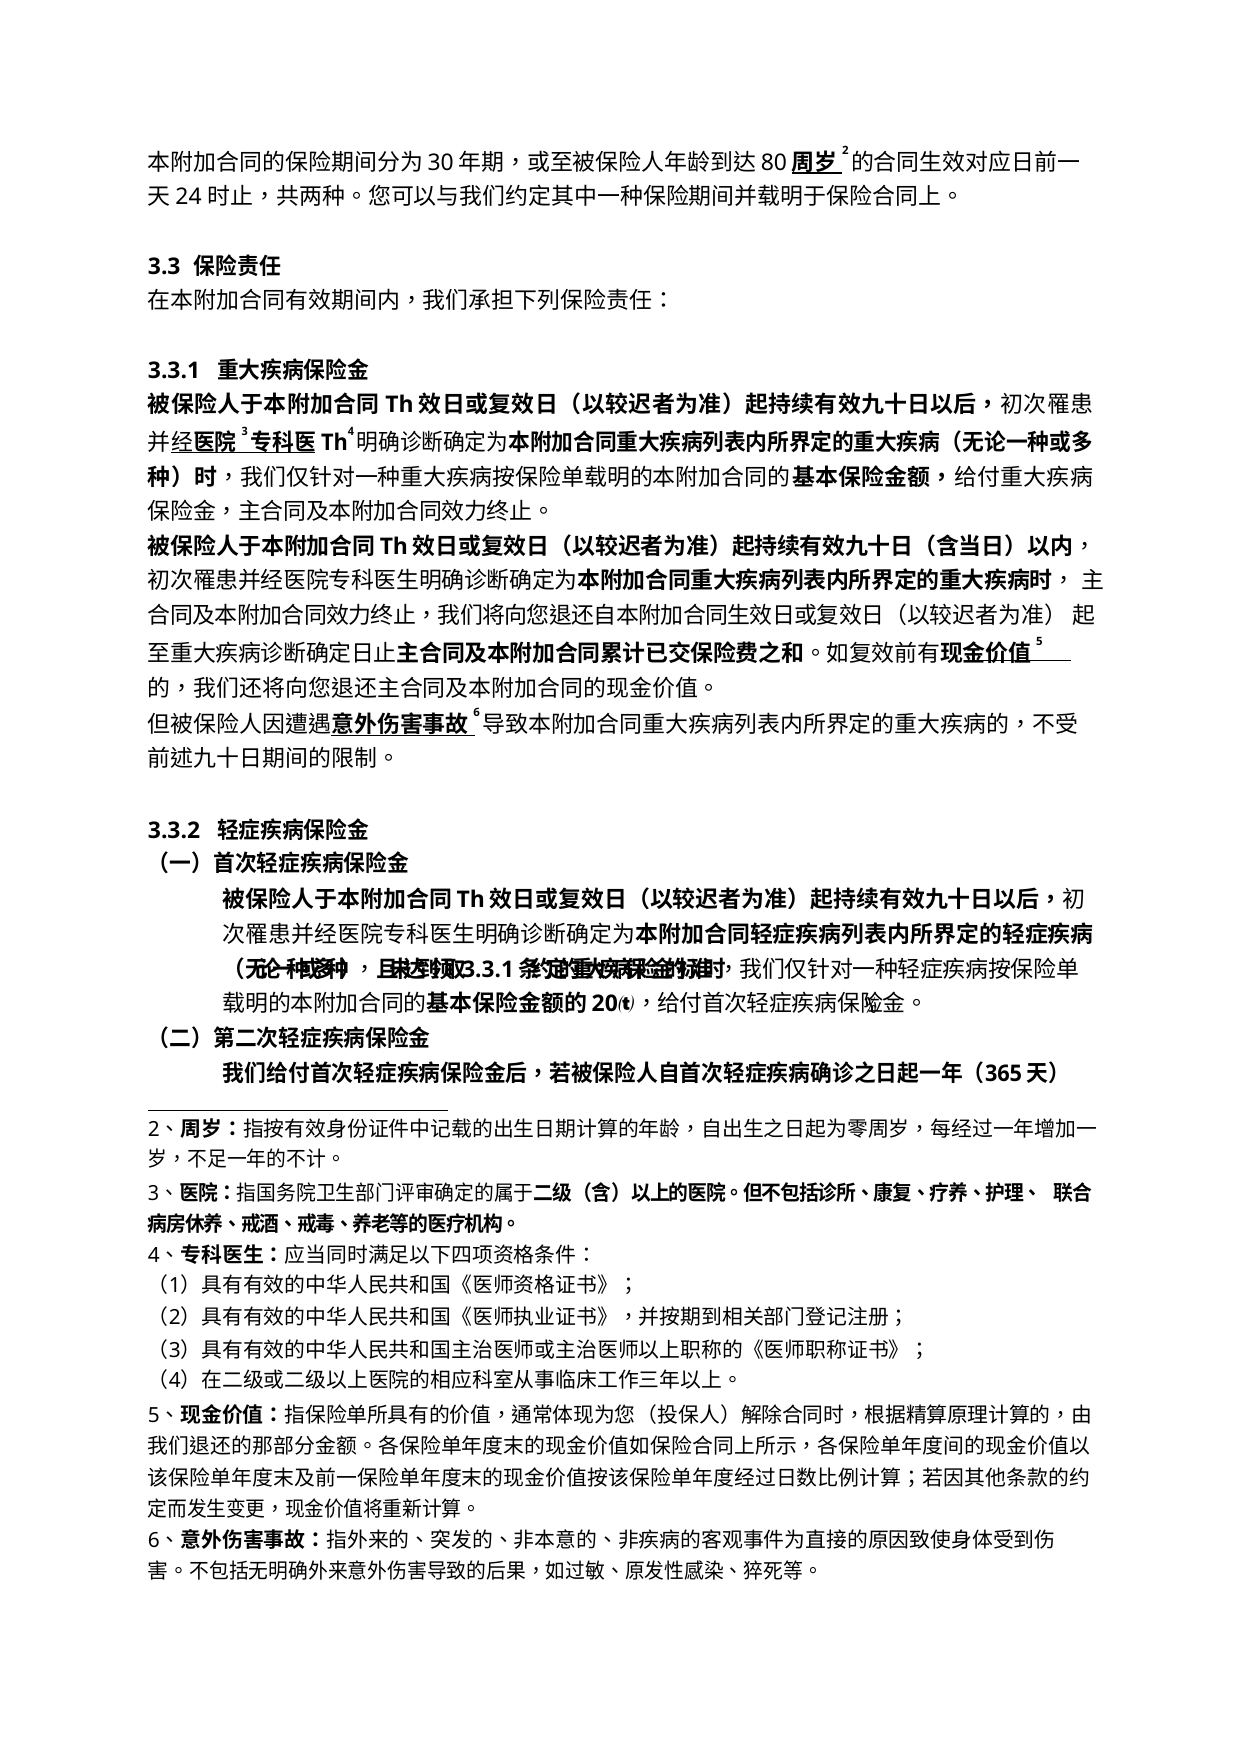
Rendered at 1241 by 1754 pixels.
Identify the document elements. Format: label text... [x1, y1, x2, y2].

text 2、周岁：指按有效身份证件中记载的出生日期计算的年龄，自出生之日起为零周岁，每经过一年增加一岁，不足一年的不计。 [148, 1109, 1098, 1172]
text 本附加合同的保险期间分为30年期，或至被保险人年龄到达80周岁2的合同生效对应日前一天24 时止，共两种。您可以与我们约定其中一种保险期间并载明于保险合同上。 [148, 142, 1093, 211]
text 被保险人于本附加合同Th效日或复效日（以较迟者为准）起持续有效九十日（含当日）以内， 初次罹患并经医院专科医生明确诊断确定为本附加合同重大疾病列表内所界定的重大疾病时， 主合同及本附加合同效力终止，我们将向您退还自本附加合同生效日或复效日（以较迟者为准） 起至重大疾病诊断确定日止主合同及本附加合同累计已交保险费之和。如复效前有现金价值5 [148, 530, 1104, 668]
text 被保险人于本附加合同Th效日或复效日（以较迟者为准）起持续有效九十日以后，初次罹患并经医院3专科医Th4明确诊断确定为本附加合同重大疾病列表内所界定的重大疾病（无论一种或多 种）时，我们仅针对一种重大疾病按保险单载明的本附加合同的基本保险金额，给付重大疾病保险金，主合同及本附加合同效力终止。 [148, 388, 1093, 526]
text 我们给付首次轻症疾病保险金后，若被保险人自首次轻症疾病确诊之日起一年（365天） [223, 1057, 1115, 1088]
text 被保险人于本附加合同Th效日或复效日（以较迟者为准）起持续有效九十日以后，初次罹患并经医院专科医生明确诊断确定为本附加合同轻症疾病列表内所界定的轻症疾病 [223, 883, 1099, 949]
subtitle （二）第二次轻症疾病保险金 [148, 1022, 1115, 1053]
text （3）具有有效的中华人民共和国主治医师或主治医师以上职称的《医师职称证书》； [148, 1335, 1115, 1363]
text （2）具有有效的中华人民共和国《医师执业证书》，并按期到相关部门登记注册； [148, 1302, 1115, 1331]
text 的，我们还将向您退还主合同及本附加合同的现金价值。 [148, 672, 1115, 703]
text 3、医院：指国务院卫生部门评审确定的属于二级（含）以上的医院。但不包括诊所、康复、疗养、护理、 联合病房休养、戒酒、戒毒、养老等的医疗机构。 [148, 1176, 1098, 1238]
text 但被保险人因遭遇意外伤害事故6导致本附加合同重大疾病列表内所界定的重大疾病的，不受前述九十日期间的限制。 [148, 704, 1093, 774]
subtitle 重大疾病保险金 [148, 354, 1115, 385]
text （1）具有有效的中华人民共和国《医师资格证书》； [148, 1270, 1115, 1298]
text 4、专科医生：应当同时满足以下四项资格条件： [148, 1238, 1115, 1268]
subtitle 轻症疾病保险金 [148, 814, 1115, 845]
subtitle 保险责任 [148, 250, 1115, 281]
text （一）首次轻症疾病保险金 [148, 847, 1115, 878]
text 在本附加合同有效期间内，我们承担下列保险责任： [148, 284, 1115, 316]
text 6、意外伤害事故：指外来的、突发的、非本意的、非疾病的客观事件为直接的原因致使身体受到伤害。不包括无明确外来意外伤害导致的后果，如过敏、原发性感染、猝死等。 [148, 1523, 1097, 1585]
text 5、现金价值：指保险单所具有的价值，通常体现为您（投保人）解除合同时，根据精算原理计算的，由我们退还的那部分金额。各保险单年度末的现金价值如保险合同上所示，各保险单年度间的现金价值以该保险单年度末及前一保险单年度末的现金价值按该保险单年度经过日数比例计算；若因其他条款的约定而发生变更，现金价值将重新计算。 [148, 1398, 1093, 1523]
text （无论一种或多种），且未达到领取3.3.1条约定的重大疾病保险金的标准时，我们仅针对一种轻症疾病按保险单载明的本附加合同的基本保险金额的20，给付首次轻症疾病保险金。 [223, 953, 1093, 1018]
text （4）在二级或二级以上医院的相应科室从事临床工作三年以上。 [148, 1367, 1115, 1393]
